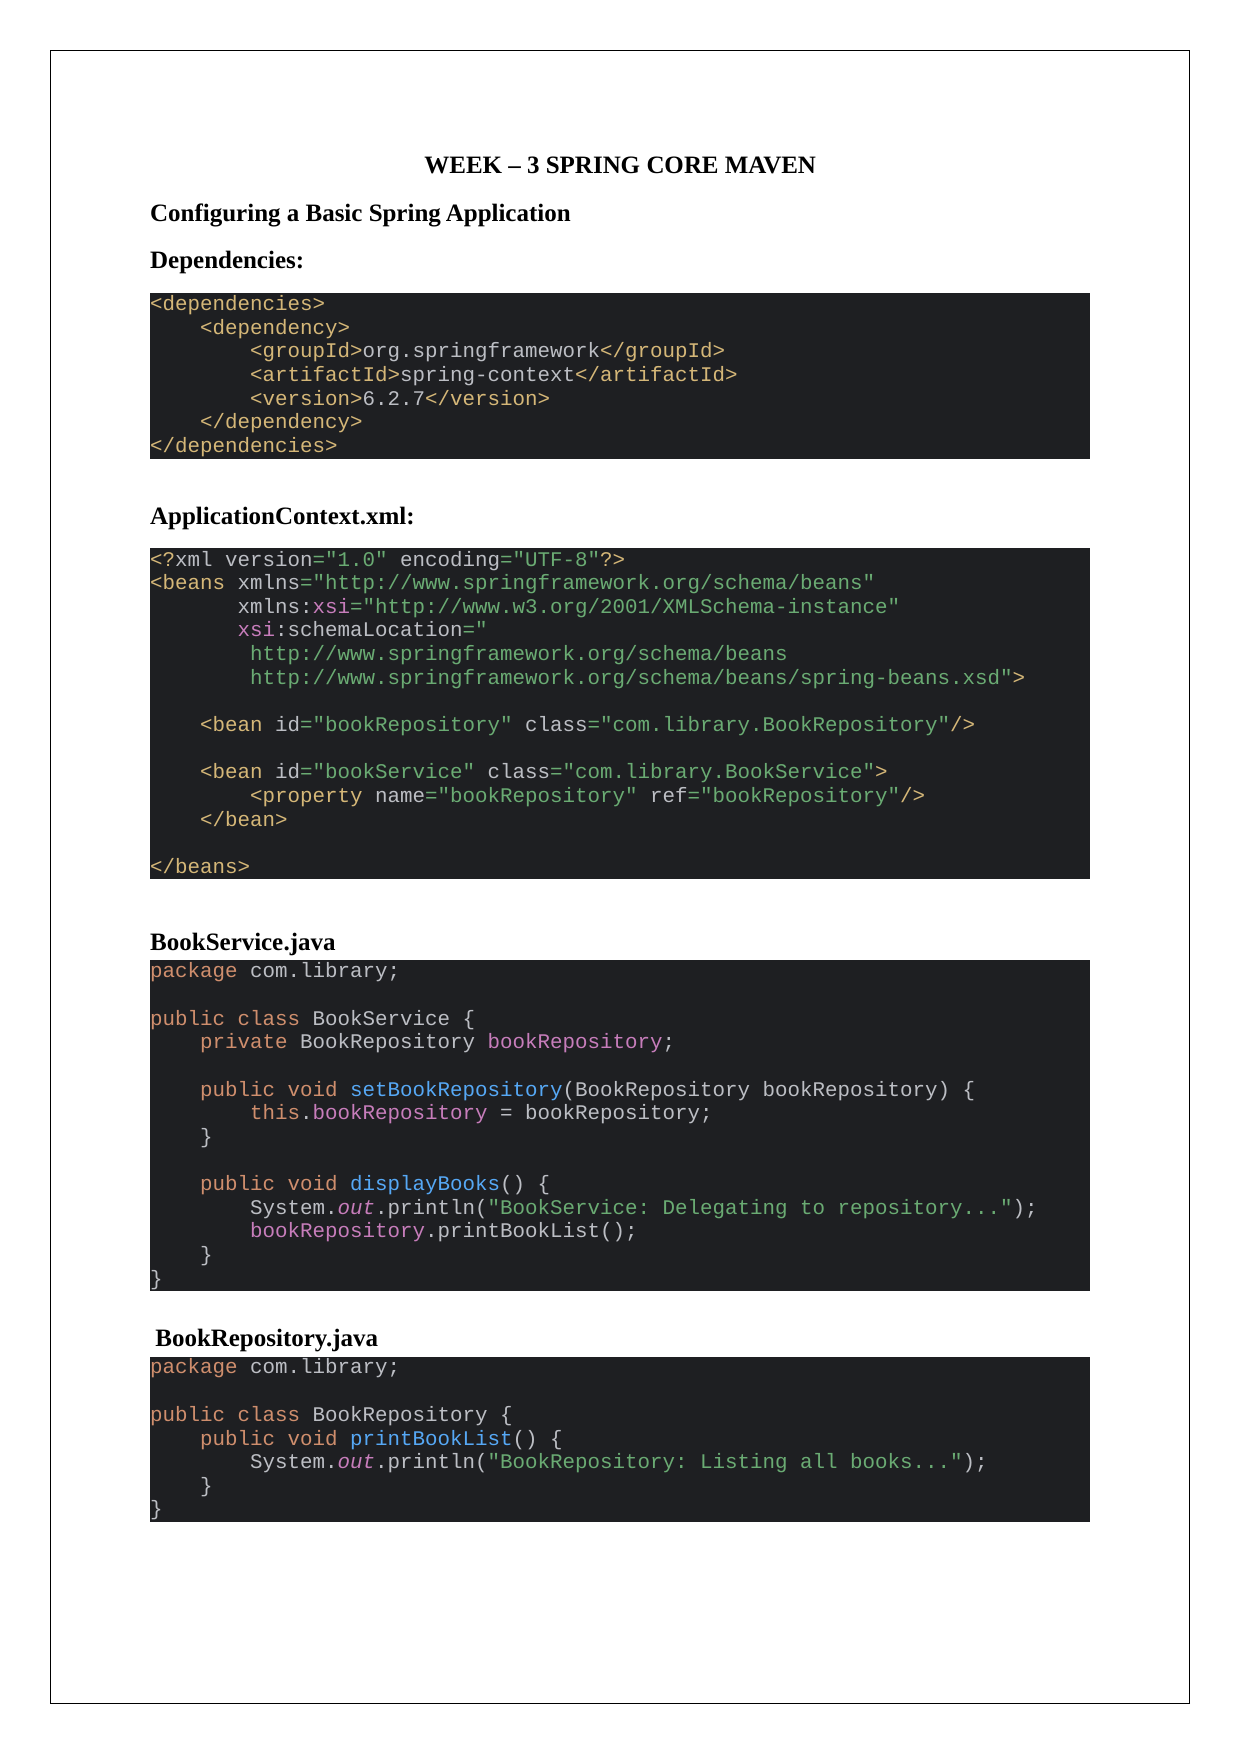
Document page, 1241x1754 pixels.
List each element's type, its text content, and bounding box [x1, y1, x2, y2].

text ApplicationContext.xml: [150, 501, 1090, 529]
text <dependencies> <dependency> <groupId>org.springframework</groupId> <artifactId>spring-context</artifactId> <version>6.2.7</version> </dependency> </dependencies> [150, 293, 1090, 459]
text package com.library; public class BookRepository { public void printBookList() { System.out.println("BookRepository: Listing all books..."); } } [150, 1357, 1090, 1522]
text Dependencies: [150, 245, 1090, 274]
text WEEK – 3 SPRING CORE MAVEN [150, 150, 1090, 179]
text <?xml version="1.0" encoding="UTF-8"?> <beans xmlns="http://www.springframework.org/schema/beans" xmlns:xsi="http://www.w3.org/2001/XMLSchema-instance" xsi:schemaLocation=" http://www.springframework.org/schema/beans http://www.springframework.org/schema/beans/spring-beans.xsd"> <bean id="bookRepository" class="com.library.BookRepository"/> <bean id="bookService" class="com.library.BookService"> <property name="bookRepository" ref="bookRepository"/> </bean> </beans> [150, 548, 1090, 879]
text Configuring a Basic Spring Application [150, 198, 1090, 226]
text package com.library; public class BookService { private BookRepository bookRepository; public void setBookRepository(BookRepository bookRepository) { this.bookRepository = bookRepository; } public void displayBooks() { System.out.println("BookService: Delegating to repository..."); bookRepository.printBookList(); } } [150, 960, 1090, 1291]
text BookRepository.java [150, 1323, 1090, 1352]
text BookService.java [150, 927, 1090, 956]
